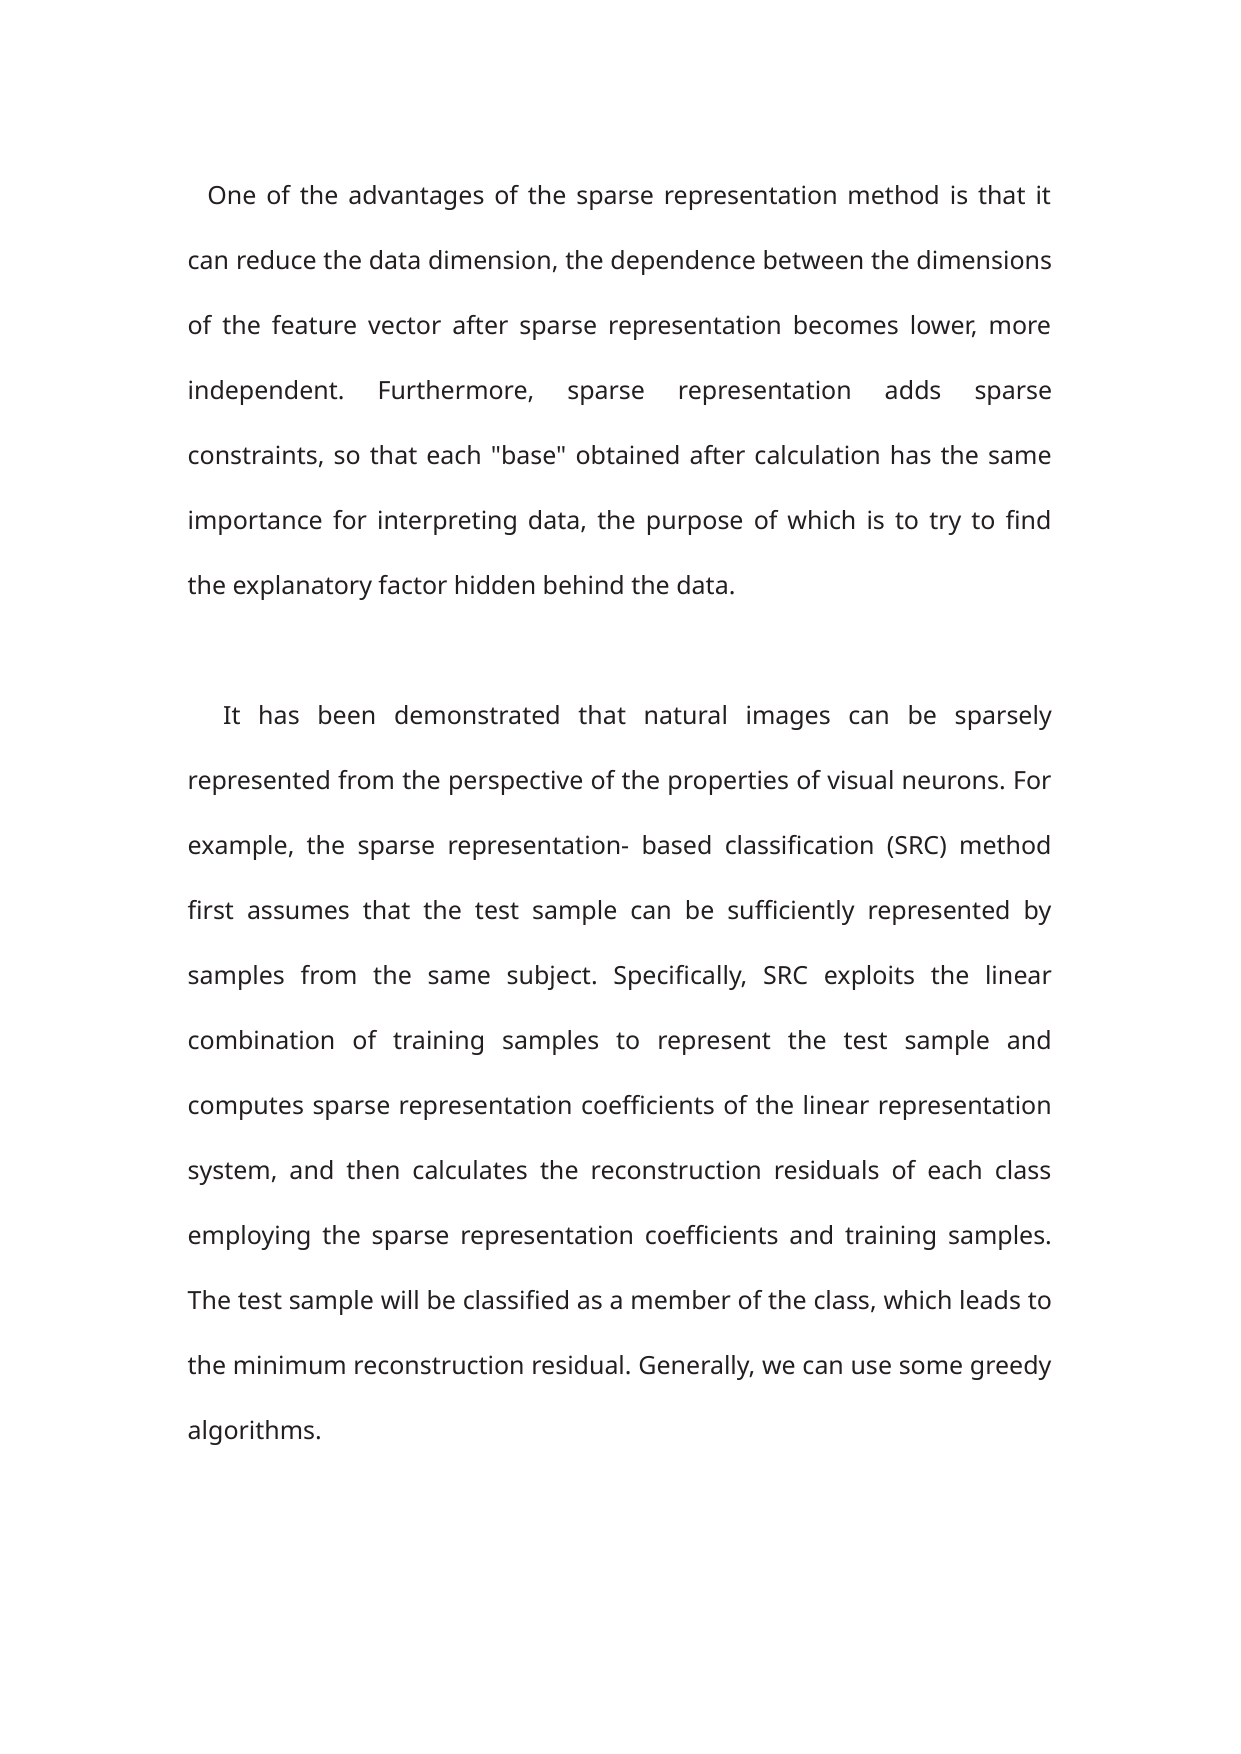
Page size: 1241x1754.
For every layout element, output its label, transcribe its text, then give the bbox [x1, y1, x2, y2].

text It has been demonstrated that natural images can be sparsely represented from the perspective of the properties of visual neurons. For example, the sparse representation- based classification (SRC) method first assumes that the test sample can be sufficiently represented by samples from the same subject. Specifically, SRC exploits the linear combination of training samples to represent the test sample and computes sparse representation coefficients of the linear representation system, and then calculates the reconstruction residuals of each class employing the sparse representation coefficients and training samples. The test sample will be classified as a member of the class, which leads to the minimum reconstruction residual. Generally, we can use some greedy algorithms. [187, 682, 1053, 1462]
text One of the advantages of the sparse representation method is that it can reduce the data dimension, the dependence between the dimensions of the feature vector after sparse representation becomes lower, more independent. Furthermore, sparse representation adds sparse constraints, so that each "base" obtained after calculation has the same importance for interpreting data, the purpose of which is to try to find the explanatory factor hidden behind the data. [187, 162, 1053, 617]
